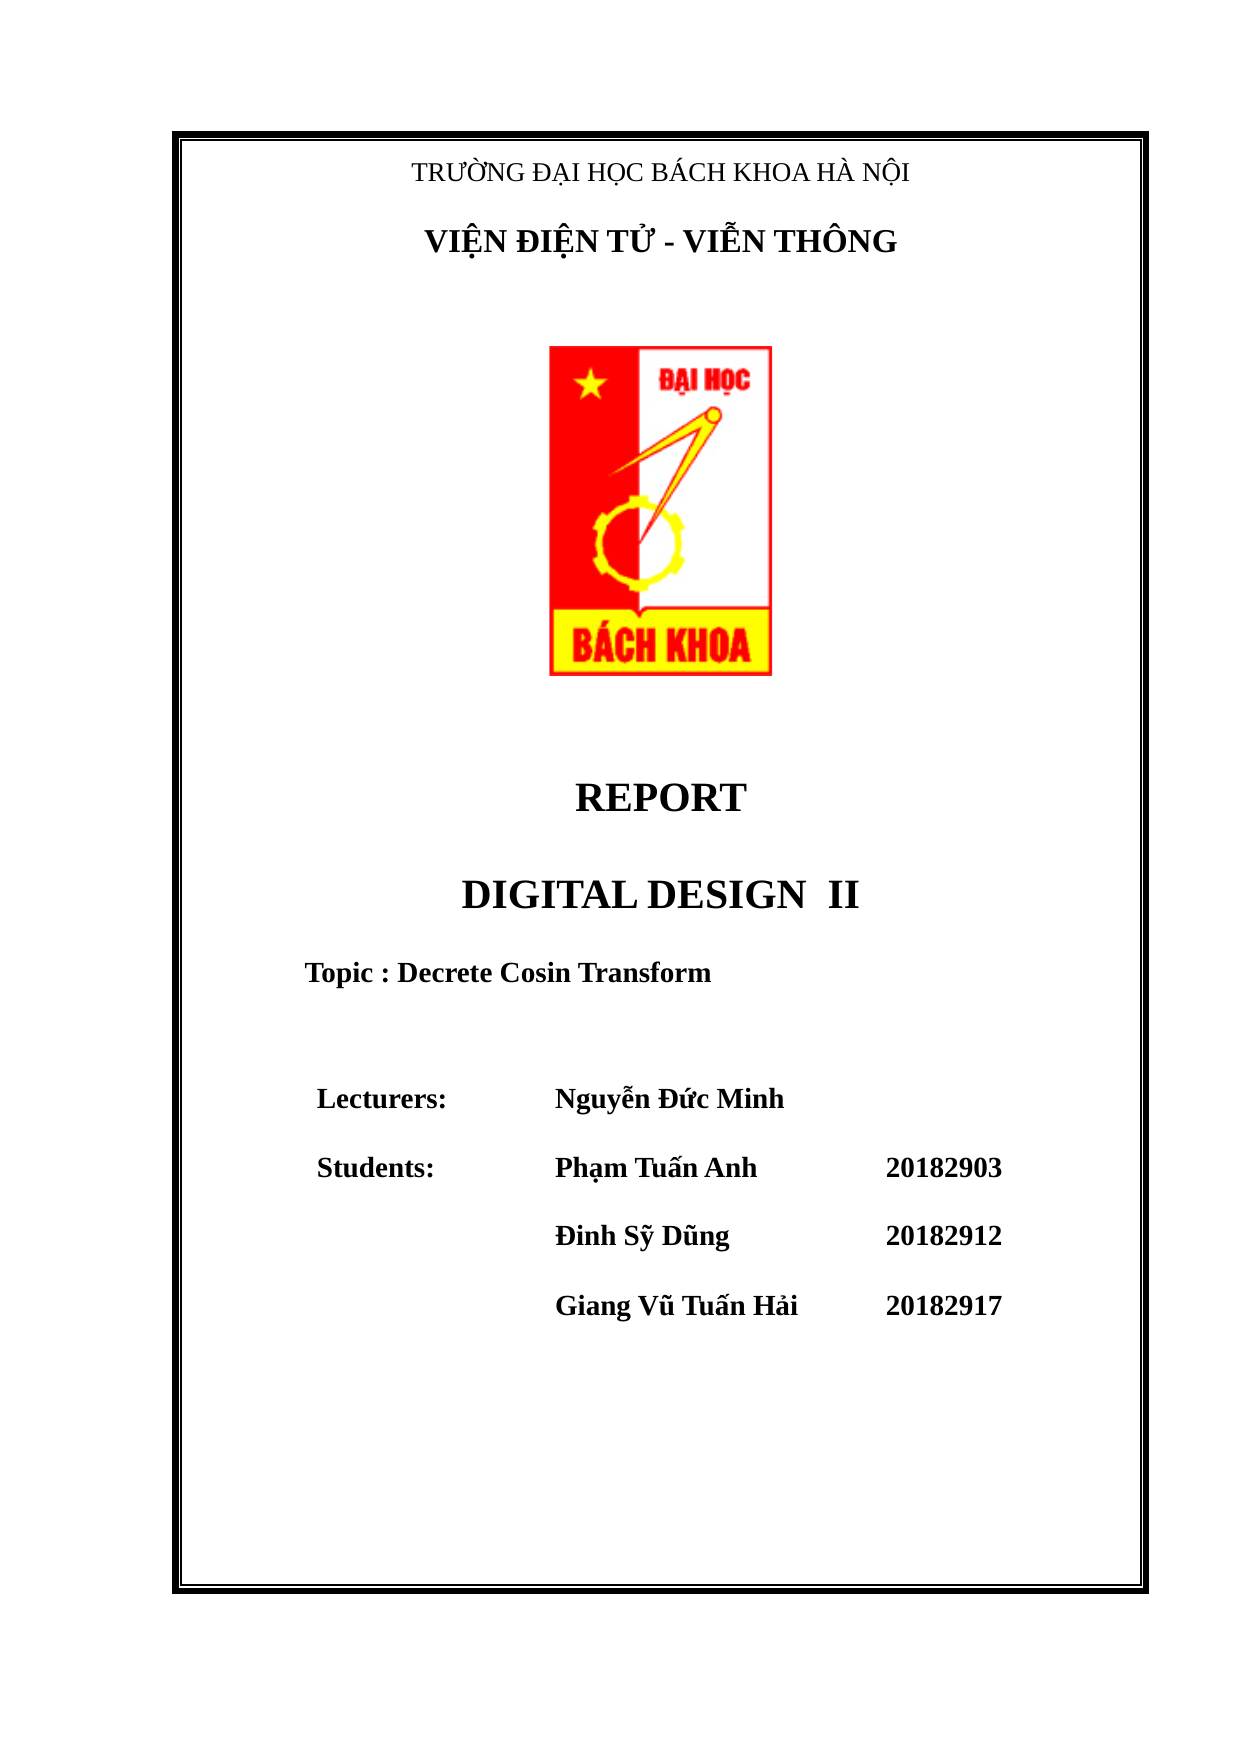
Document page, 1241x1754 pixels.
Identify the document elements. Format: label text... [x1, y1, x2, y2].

picture [549, 346, 773, 676]
table_header TRƯỜNG ĐẠI HỌC BÁCH KHOA HÀ NỘI VIỆN ĐIỆN TỬ - VIỄN THÔNG REPORT DIGITAL DESIGN II Topic : Decrete Cosin Transform Hà Nội, 2-2022 [182, 141, 1140, 1584]
